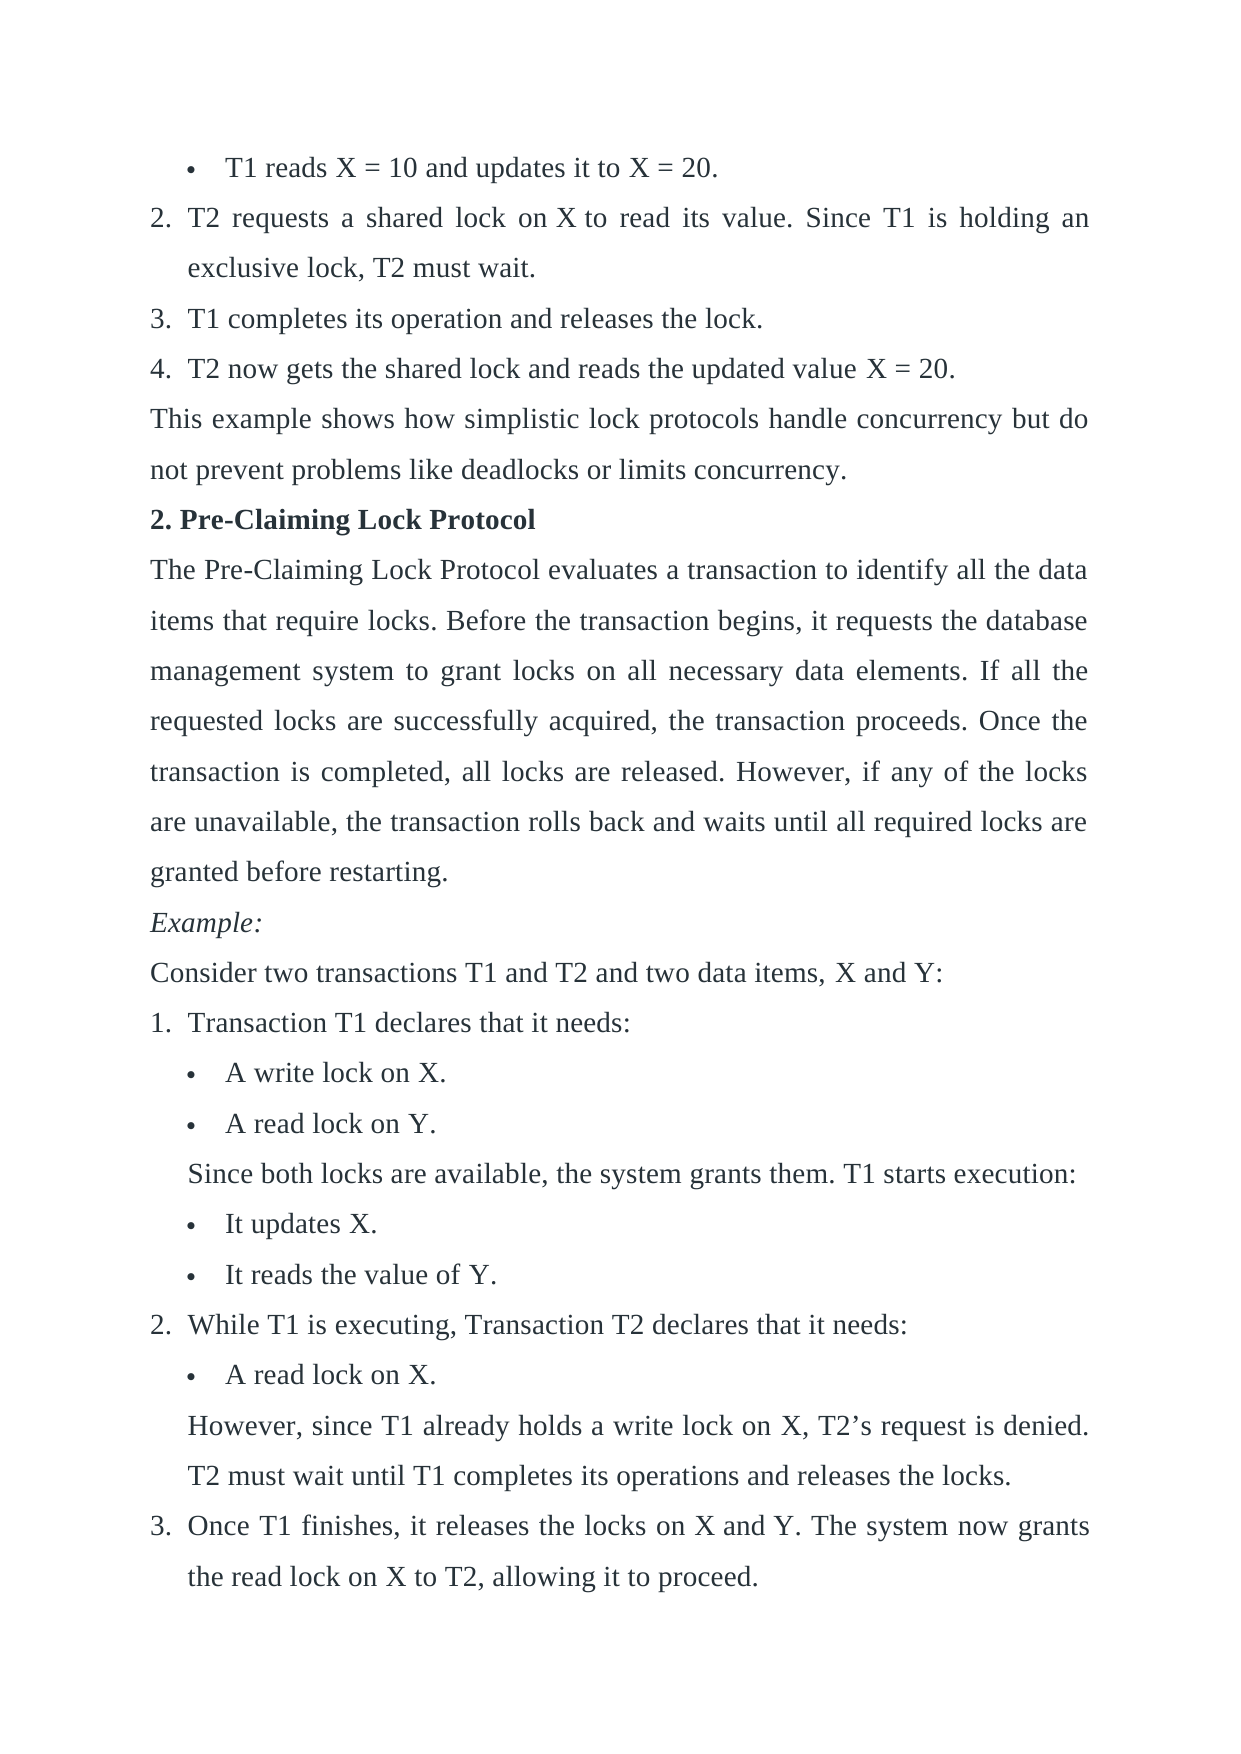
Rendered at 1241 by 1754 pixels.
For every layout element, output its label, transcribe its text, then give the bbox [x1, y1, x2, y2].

subtitle 2. Pre-Claiming Lock Protocol [150, 502, 1090, 536]
list A read lock on Y. [187, 1106, 1090, 1139]
text This example shows how simplistic lock protocols handle concurrency but do not prevent problems like deadlocks or limits concurrency. [150, 402, 1090, 485]
list While T1 is executing, Transaction T2 declares that it needs: [150, 1307, 1090, 1341]
list T1 reads X = 10 and updates it to X = 20. [187, 150, 1090, 183]
list Once T1 finishes, it releases the locks on X and Y. The system now grants the read lock on X to T2, allowing it to proceed. [150, 1508, 1090, 1592]
text However, since T1 already holds a write lock on X, T2’s request is denied. T2 must wait until T1 completes its operations and releases the locks. [187, 1408, 1090, 1492]
text Consider two transactions T1 and T2 and two data items, X and Y: [150, 955, 1090, 988]
list T2 now gets the shared lock and reads the updated value X = 20. [150, 351, 1090, 385]
list It reads the value of Y. [187, 1257, 1090, 1290]
list Transaction T1 declares that it needs: [150, 1005, 1090, 1039]
list T2 requests a shared lock on X to read its value. Since T1 is holding an exclusive lock, T2 must wait. [150, 200, 1090, 284]
text The Pre-Claiming Lock Protocol evaluates a transaction to identify all the data items that require locks. Before the transaction begins, it requests the database management system to grant locks on all necessary data elements. If all the requested locks are successfully acquired, the transaction proceeds. Once the transaction is completed, all locks are released. However, if any of the locks are unavailable, the transaction rolls back and waits until all required locks are granted before restarting. [150, 552, 1090, 888]
list A read lock on X. [187, 1357, 1090, 1391]
list A write lock on X. [187, 1056, 1090, 1089]
list T1 completes its operation and releases the lock. [150, 301, 1090, 334]
subtitle Example: [150, 905, 1090, 938]
text Since both locks are available, the system grants them. T1 starts execution: [187, 1156, 1090, 1190]
list It updates X. [187, 1207, 1090, 1240]
